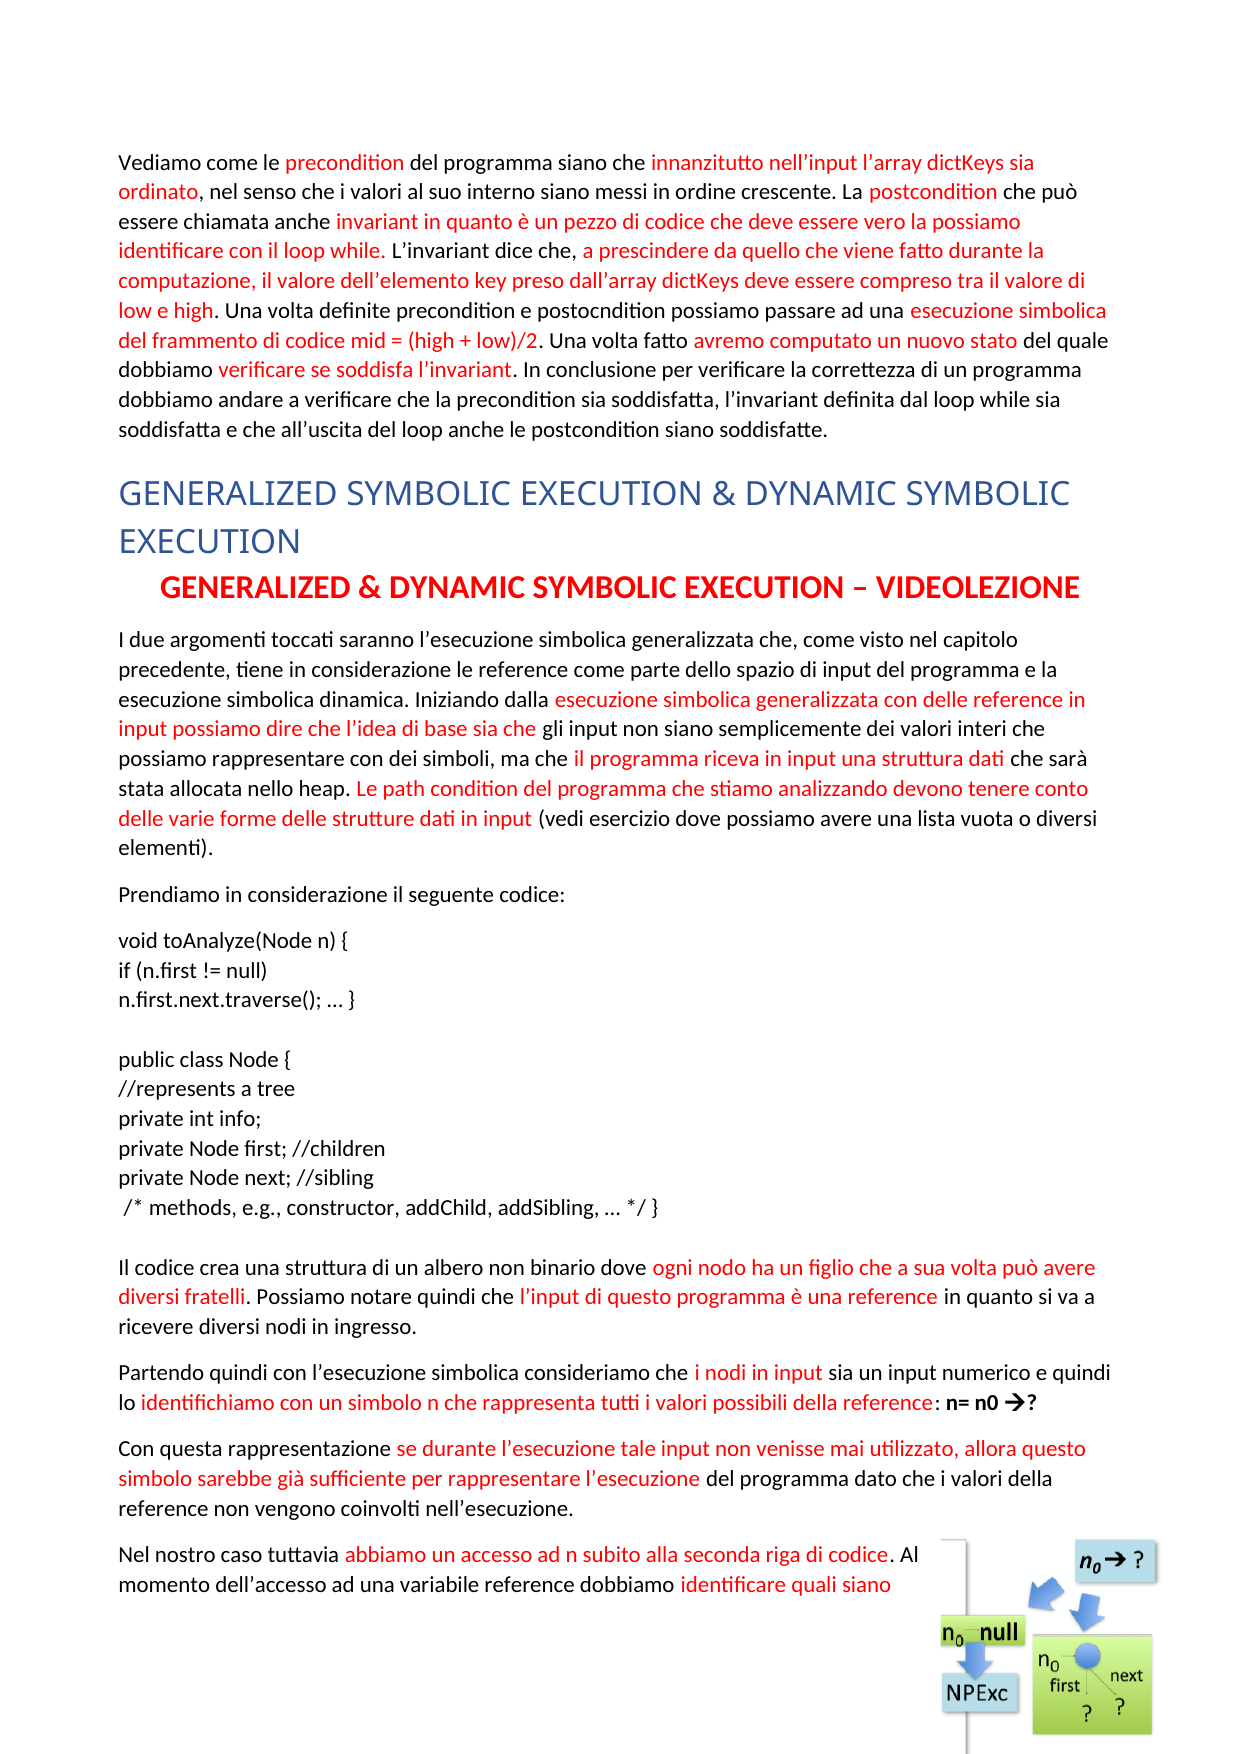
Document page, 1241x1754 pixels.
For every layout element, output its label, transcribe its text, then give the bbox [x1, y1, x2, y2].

text Il codice crea una struttura di un albero non binario dove ogni nodo ha un figlio che a sua volta può avere diversi fratelli. Possiamo notare quindi che l’input di questo programma è una reference in quanto si va a ricevere diversi nodi in ingresso. [118, 1253, 1122, 1340]
text I due argomenti toccati saranno l’esecuzione simbolica generalizzata che, come visto nel capitolo precedente, tiene in considerazione le reference come parte dello spazio di input del programma e la esecuzione simbolica dinamica. Iniziando dalla esecuzione simbolica generalizzata con delle reference in input possiamo dire che l’idea di base sia che gli input non siano semplicemente dei valori interi che possiamo rappresentare con dei simboli, ma che il programma riceva in input una struttura dati che sarà stata allocata nello heap. Le path condition del programma che stiamo analizzando devono tenere conto delle varie forme delle strutture dati in input (vedi esercizio dove possiamo avere una lista vuota o diversi elementi). [118, 626, 1122, 861]
text GENERALIZED & DYNAMIC SYMBOLIC EXECUTION – VIDEOLEZIONE [118, 566, 1122, 606]
text public class Node { [118, 1045, 1122, 1073]
text n.first.next.traverse(); … } [118, 985, 1122, 1013]
text if (n.first != null) [118, 956, 1122, 984]
text Partendo quindi con l’esecuzione simbolica consideriamo che i nodi in input sia un input numerico e quindi lo identifichiamo con un simbolo n che rappresenta tutti i valori possibili della reference: n= n0 ? [118, 1358, 1122, 1416]
text void toAnalyze(Node n) { [118, 926, 1122, 954]
text Con questa rappresentazione se durante l’esecuzione tale input non venisse mai utilizzato, allora questo simbolo sarebbe già sufficiente per rappresentare l’esecuzione del programma dato che i valori della reference non vengono coinvolti nell’esecuzione. [118, 1434, 1122, 1522]
text private Node next; //sibling [118, 1163, 1122, 1192]
picture [939, 1518, 1167, 1753]
text /* methods, e.g., constructor, addChild, addSibling, … */ } [118, 1193, 1122, 1221]
text Prendiamo in considerazione il seguente codice: [118, 880, 1122, 908]
text Vediamo come le precondition del programma siano che innanzitutto nell’input l’array dictKeys sia ordinato, nel senso che i valori al suo interno siano messi in ordine crescente. La postcondition che può essere chiamata anche invariant in quanto è un pezzo di codice che deve essere vero la possiamo identificare con il loop while. L’invariant dice che, a prescindere da quello che viene fatto durante la computazione, il valore dell’elemento key preso dall’array dictKeys deve essere compreso tra il valore di low e high. Una volta definite precondition e postocndition possiamo passare ad una esecuzione simbolica del frammento di codice mid = (high + low)/2. Una volta fatto avremo computato un nuovo stato del quale dobbiamo verificare se soddisfa l’invariant. In conclusione per verificare la correttezza di un programma dobbiamo andare a verificare che la precondition sia soddisfatta, l’invariant definita dal loop while sia soddisfatta e che all’uscita del loop anche le postcondition siano soddisfatte. [118, 148, 1122, 443]
text //represents a tree [118, 1074, 1122, 1102]
subtitle GENERALIZED SYMBOLIC EXECUTION & DYNAMIC SYMBOLIC EXECUTION [118, 469, 1122, 563]
text private Node first; //children [118, 1134, 1122, 1162]
text private int info; [118, 1104, 1122, 1132]
